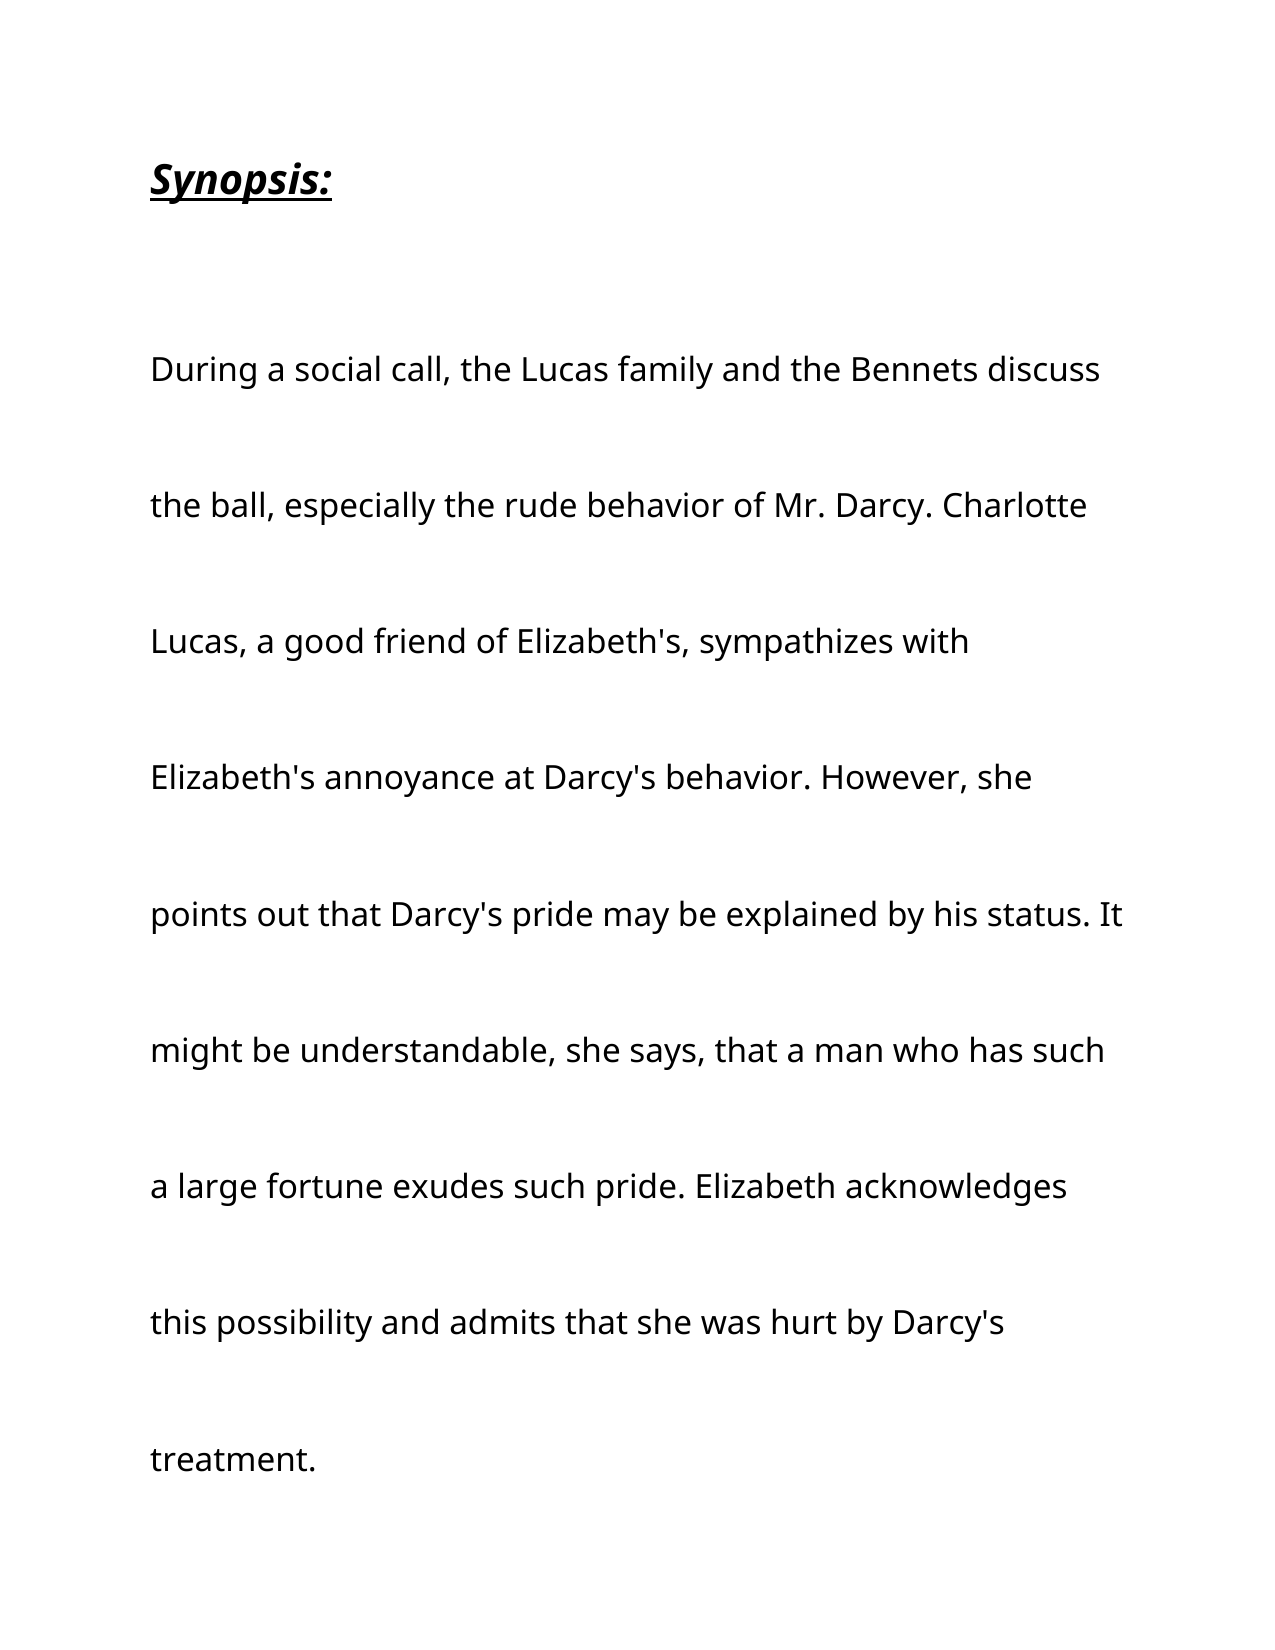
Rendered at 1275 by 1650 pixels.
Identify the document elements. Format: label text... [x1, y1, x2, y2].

text During a social call, the Lucas family and the Bennets discuss the ball, especially the rude behavior of Mr. Darcy. Charlotte Lucas, a good friend of Elizabeth's, sympathizes with Elizabeth's annoyance at Darcy's behavior. However, she points out that Darcy's pride may be explained by his status. It might be understandable, she says, that a man who has such a large fortune exudes such pride. Elizabeth acknowledges this possibility and admits that she was hurt by Darcy's treatment. [150, 345, 1125, 1481]
text Synopsis: [150, 150, 1125, 207]
